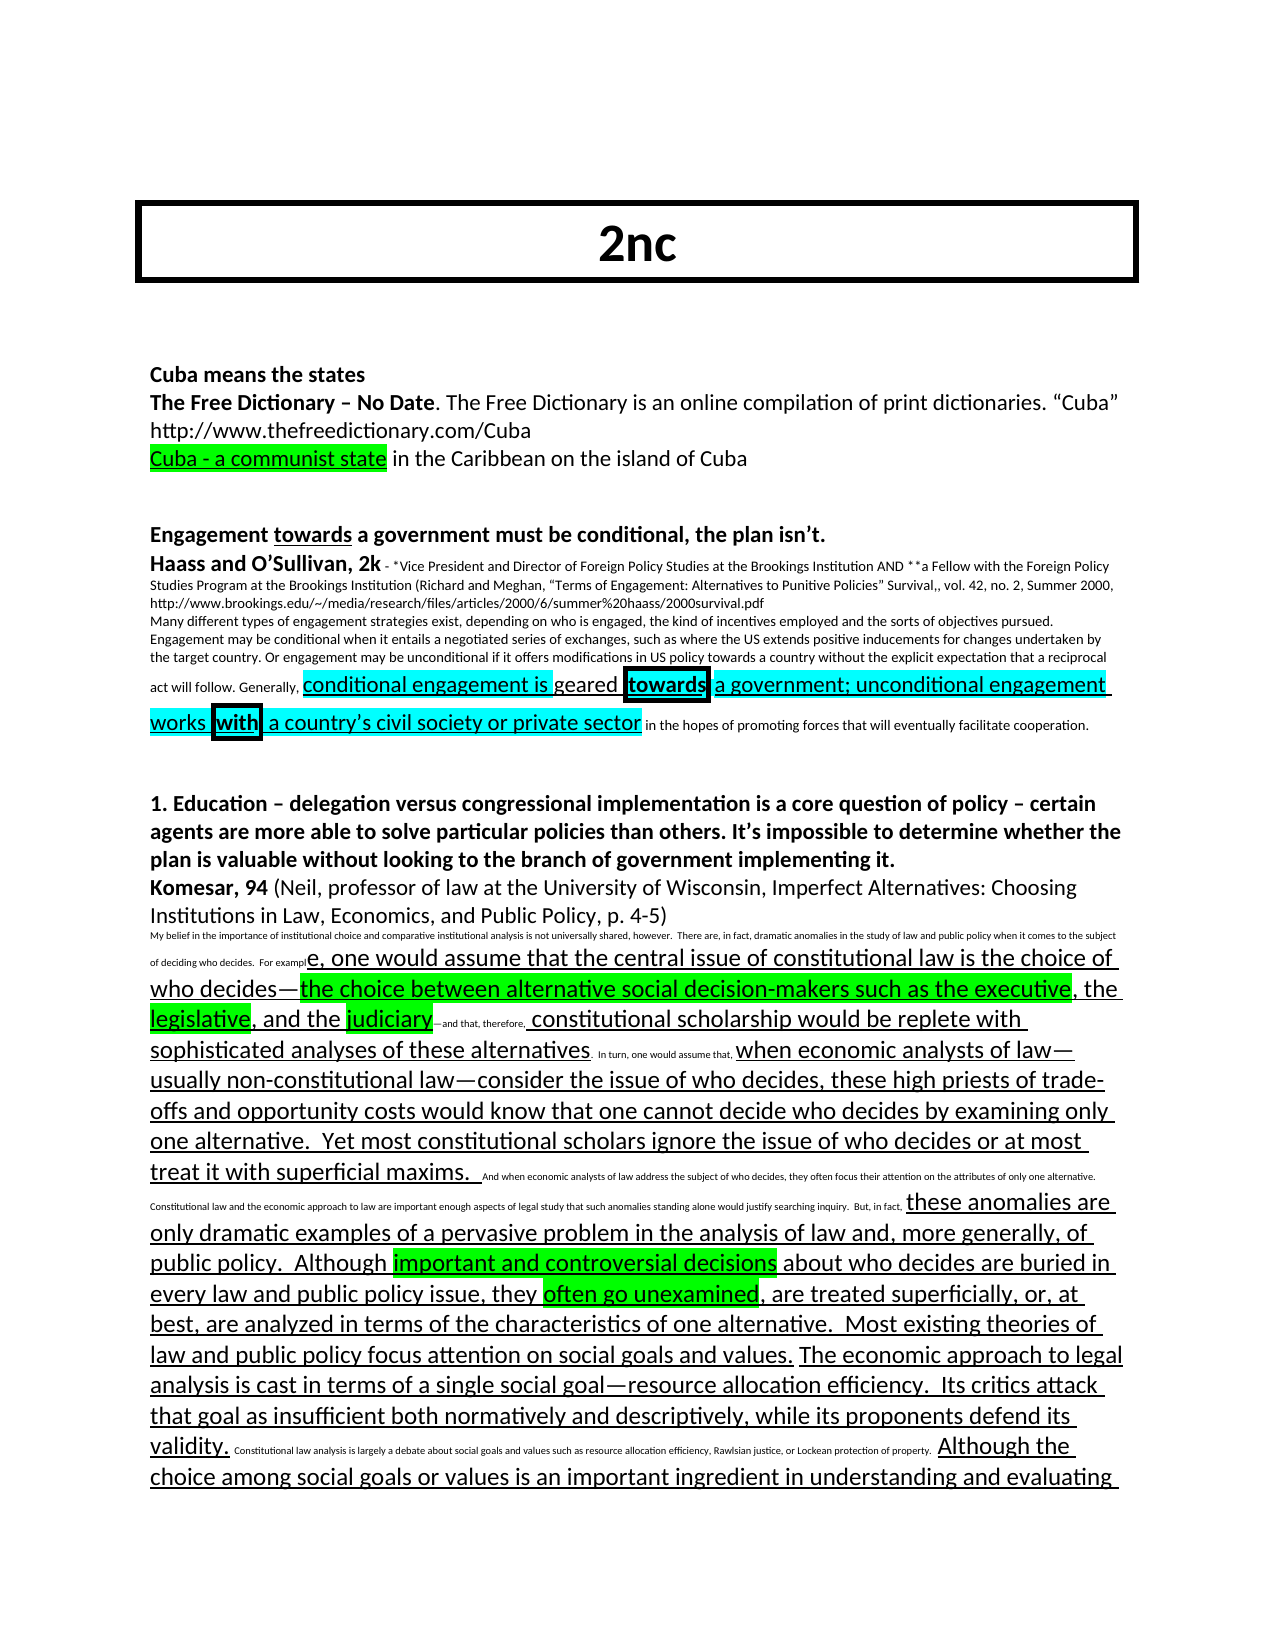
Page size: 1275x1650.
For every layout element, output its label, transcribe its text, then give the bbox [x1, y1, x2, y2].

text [150, 929, 1125, 1492]
text Komesar, 94 (Neil, professor of law at the University of Wisconsin, Imperfect Alternatives: Choosing Institutions in Law, Economics, and Public Policy, p. 4-5) [150, 873, 1125, 929]
subtitle Engagement towards a government must be conditional, the plan isn’t. [150, 521, 1125, 549]
subtitle Cuba means the states [150, 360, 1125, 388]
subtitle 2nc [142, 206, 1133, 277]
subtitle 1. Education – delegation versus congressional implementation is a core question of policy – certain agents are more able to solve particular policies than others. It’s impossible to determine whether the plan is valuable without looking to the branch of government implementing it. [150, 789, 1125, 873]
text Cuba - a communist state in the Caribbean on the island of Cuba [387, 444, 1125, 472]
text Many different types of engagement strategies exist, depending on who is engaged, the kind of incentives employed and the sorts of objectives pursued. Engagement may be conditional when it entails a negotiated series of exchanges, such as where the US extends positive inducements for changes undertaken by the target country. Or engagement may be unconditional if it offers modifications in US policy towards a country without the explicit expectation that a reciprocal act will follow. Generally, conditional engagement is geared towards a government; unconditional engagement works with a country’s civil society or private sector in the hopes of promoting forces that will eventually facilitate cooperation. [150, 612, 1125, 741]
text The Free Dictionary – No Date. The Free Dictionary is an online compilation of print dictionaries. “Cuba” http://www.thefreedictionary.com/Cuba [150, 388, 1125, 444]
text Haass and O’Sullivan, 2k - *Vice President and Director of Foreign Policy Studies at the Brookings Institution AND **a Fellow with the Foreign Policy Studies Program at the Brookings Institution (Richard and Meghan, “Terms of Engagement: Alternatives to Punitive Policies” Survival,, vol. 42, no. 2, Summer 2000, http://www.brookings.edu/~/media/research/files/articles/2000/6/summer%20haass/2000survival.pdf [150, 549, 1125, 612]
